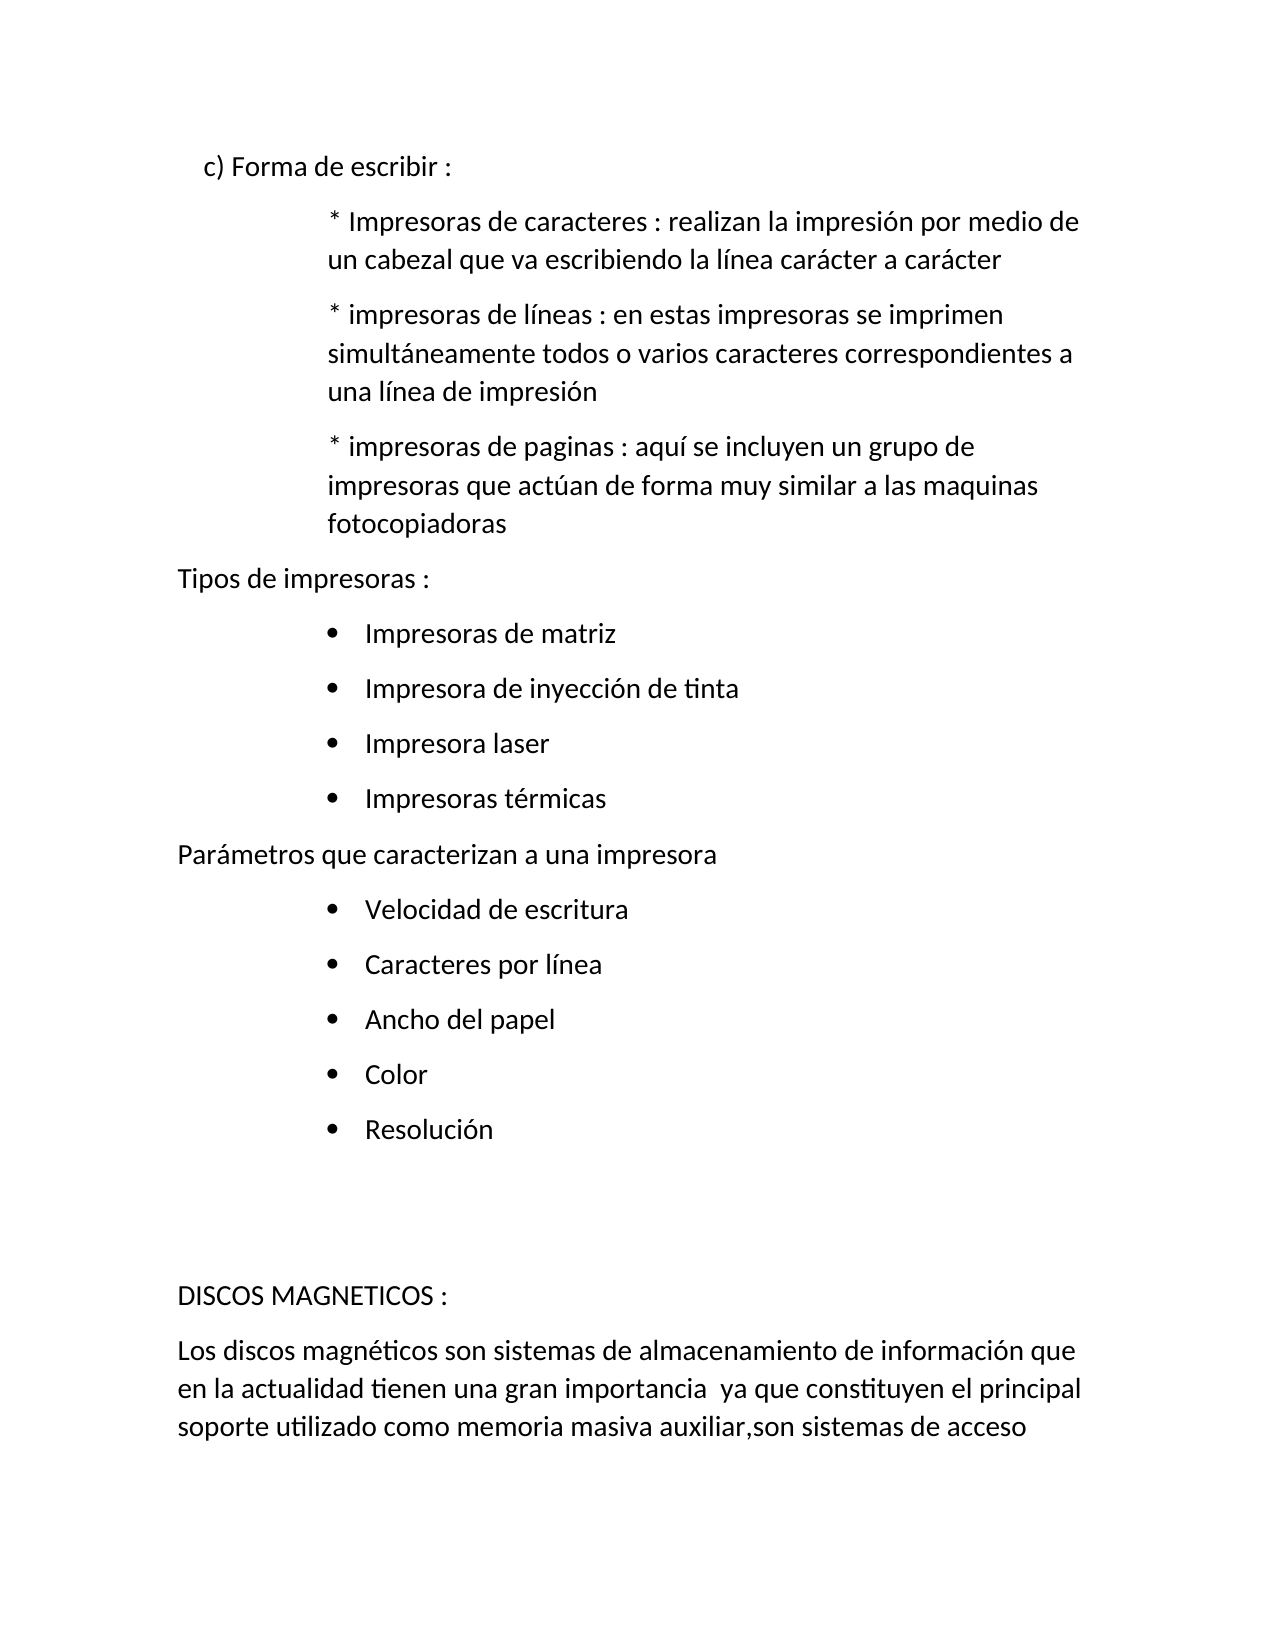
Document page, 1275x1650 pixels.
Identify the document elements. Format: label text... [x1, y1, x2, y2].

list Resolución [327, 1111, 1098, 1147]
text * Impresoras de caracteres : realizan la impresión por medio de un cabezal que va escribiendo la línea carácter a carácter [327, 203, 1098, 277]
text DISCOS MAGNETICOS : [177, 1277, 1098, 1312]
list Impresora laser [327, 726, 1098, 761]
list Caracteres por línea [327, 946, 1098, 982]
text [177, 1332, 1098, 1444]
list Impresora de inyección de tinta [327, 670, 1098, 706]
list Color [327, 1056, 1098, 1092]
list Ancho del papel [327, 1001, 1098, 1037]
list Velocidad de escritura [327, 891, 1098, 926]
text c) Forma de escribir : [177, 148, 1098, 183]
text * impresoras de líneas : en estas impresoras se imprimen simultáneamente todos o varios caracteres correspondientes a una línea de impresión [327, 296, 1098, 409]
text Parámetros que caracterizan a una impresora [177, 836, 1098, 871]
text Tipos de impresoras : [177, 560, 1098, 596]
list Impresoras de matriz [327, 615, 1098, 651]
text * impresoras de paginas : aquí se incluyen un grupo de impresoras que actúan de forma muy similar a las maquinas fotocopiadoras [327, 428, 1098, 541]
list Impresoras térmicas [327, 781, 1098, 816]
